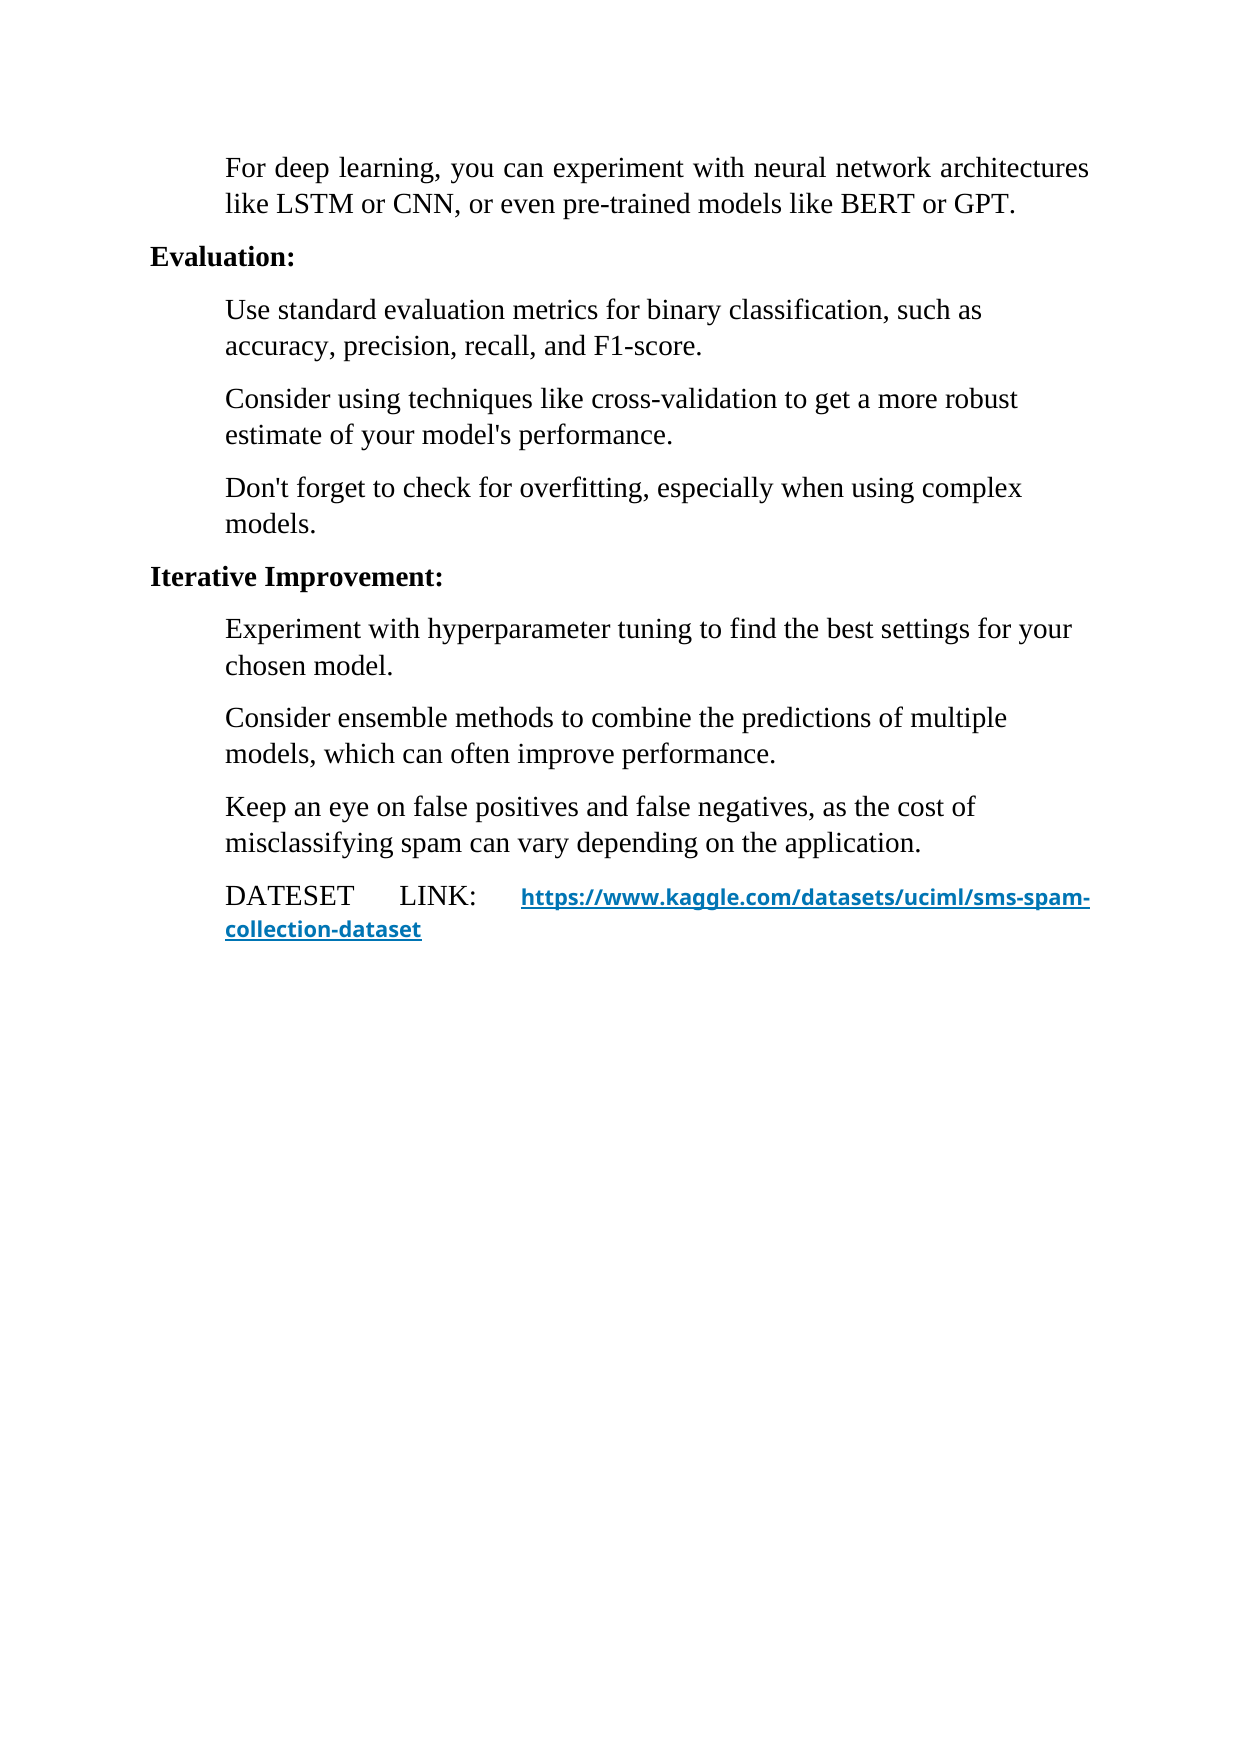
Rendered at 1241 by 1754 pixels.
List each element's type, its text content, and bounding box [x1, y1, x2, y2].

text Iterative Improvement: [150, 559, 1090, 592]
text Consider using techniques like cross-validation to get a more robust estimate of your model's performance. [225, 381, 1090, 450]
text For deep learning, you can experiment with neural network architectures like LSTM or CNN, or even pre-trained models like BERT or GPT. [225, 150, 1090, 220]
text Consider ensemble methods to combine the predictions of multiple models, which can often improve performance. [225, 700, 1090, 770]
text Evaluation: [150, 239, 1090, 272]
text Experiment with hyperparameter tuning to find the best settings for your chosen model. [225, 611, 1090, 681]
text DATESET LINK: https://www.kaggle.com/datasets/uciml/sms-spam-collection-dataset [225, 878, 1090, 944]
text Keep an eye on false positives and false negatives, as the cost of misclassifying spam can vary depending on the application. [225, 789, 1090, 859]
text Don't forget to check for overfitting, especially when using complex models. [225, 470, 1090, 539]
text Use standard evaluation metrics for binary classification, such as accuracy, precision, recall, and F1-score. [225, 292, 1090, 361]
